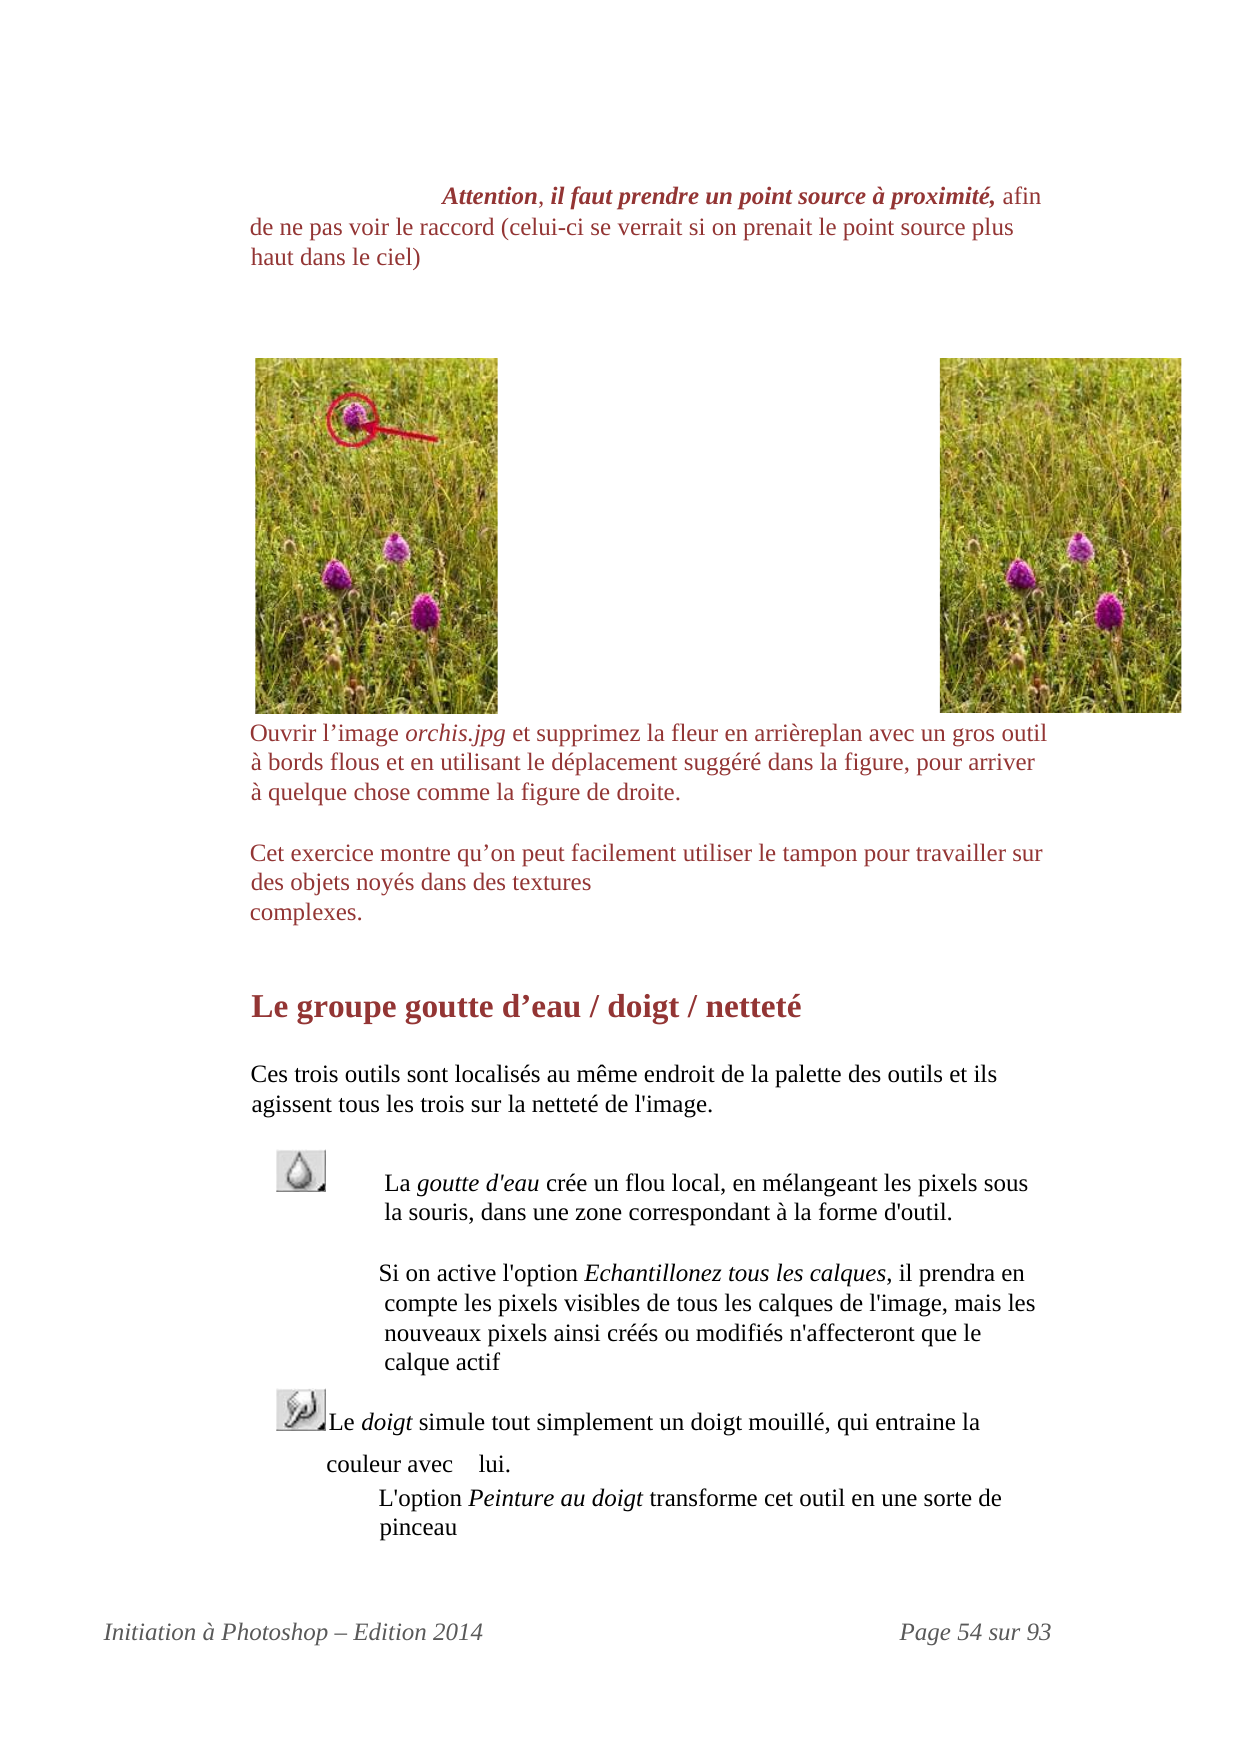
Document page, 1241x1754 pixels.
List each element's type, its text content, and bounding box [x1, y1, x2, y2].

picture [276, 1388, 326, 1431]
text Attention, il faut prendre un point source à proximité, afin [255, 181, 1041, 210]
picture [939, 358, 1182, 713]
text Cet exercice montre qu’on peut facilement utiliser le tampon pour travailler sur des objets noyés dans des textures [249, 838, 1052, 896]
subtitle Le groupe goutte d’eau / doigt / netteté [251, 987, 1060, 1025]
text L'option Peinture au doigt transforme cet outil en une sorte de pinceau [378, 1483, 1052, 1541]
text complexes. [249, 897, 1052, 926]
text Si on active l'option Echantillonez tous les calques, il prendra en compte les pixels visibles de tous les calques de l'image, mais les nouveaux pixels ainsi créés ou modifiés n'affecteront que le calque actif [378, 1258, 1052, 1376]
text de ne pas voir le raccord (celui-ci se verrait si on prenait le point source plus haut dans le ciel) [249, 212, 1052, 270]
text Ces trois outils sont localisés au même endroit de la palette des outils et ils agissent tous les trois sur la netteté de l'image. [250, 1059, 1052, 1117]
picture [255, 358, 498, 714]
text Ouvrir l’image orchis.jpg et supprimez la fleur en arrièreplan avec un gros outil à bords flous et en utilisant le déplacement suggéré dans la figure, pour arriver à quelque chose comme la figure de droite. [249, 718, 1052, 806]
text Le doigt simule tout simplement un doigt mouillé, qui entraine la couleur avec lui. [276, 1388, 1052, 1481]
picture [276, 1149, 326, 1192]
text La goutte d'eau crée un flou local, en mélangeant les pixels sous la souris, dans une zone correspondant à la forme d'outil. [276, 1149, 1043, 1226]
